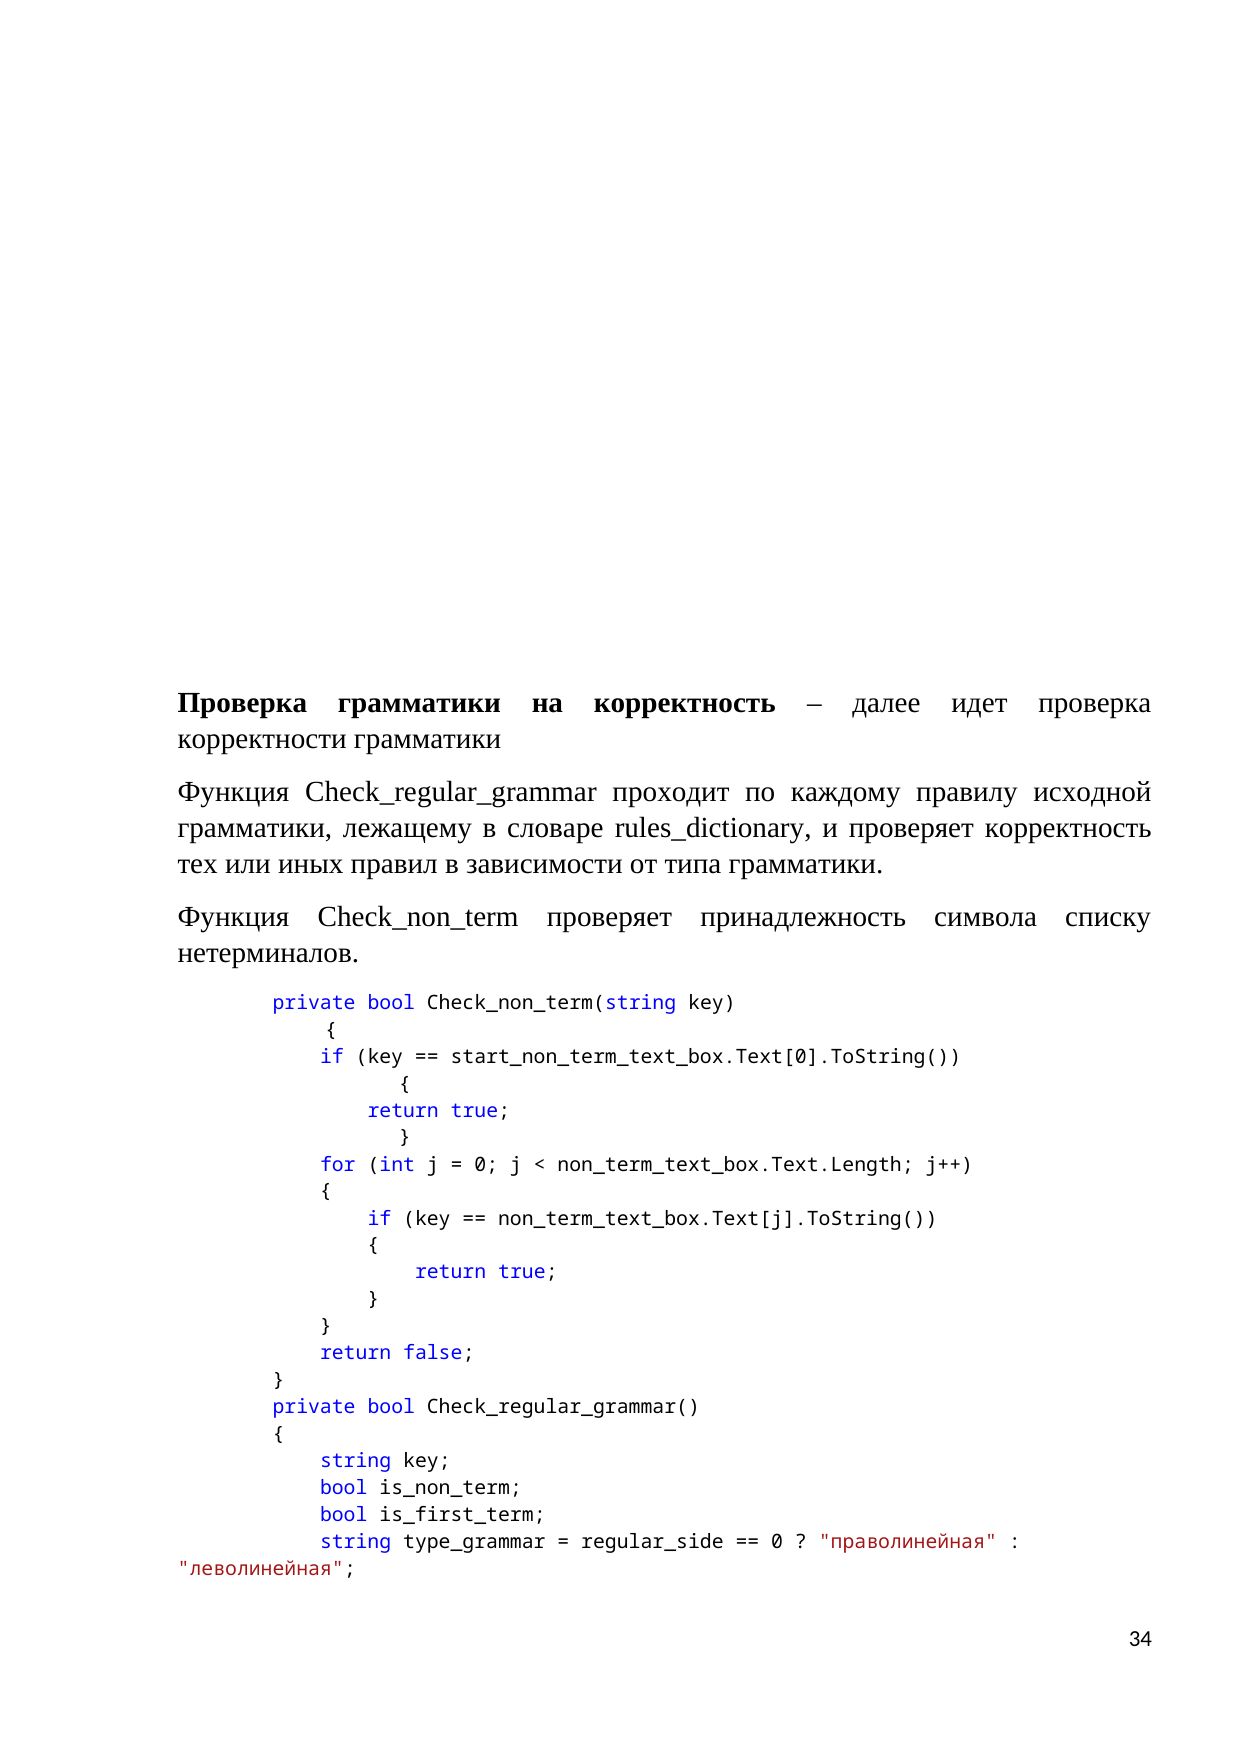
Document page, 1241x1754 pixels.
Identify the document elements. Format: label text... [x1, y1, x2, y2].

text { [177, 1015, 1152, 1042]
text { [177, 1069, 1152, 1096]
text return true; [177, 1096, 1152, 1123]
text private bool Check_non_term(string key) [177, 988, 1152, 1015]
text private bool Check_regular_grammar() [177, 1393, 1152, 1419]
text Проверка грамматики на корректность – далее идет проверка корректности грамматики [177, 685, 1152, 754]
text } [177, 1312, 1152, 1339]
text string key; [177, 1447, 1152, 1473]
text { [177, 1177, 1152, 1204]
text } [177, 1285, 1152, 1312]
text if (key == start_non_term_text_box.Text[0].ToString()) [177, 1042, 1152, 1069]
text bool is_non_term; [177, 1473, 1152, 1501]
text { [177, 1231, 1152, 1258]
text return false; [177, 1339, 1152, 1366]
text { [177, 1419, 1152, 1447]
text Функция Check_non_term проверяет принадлежность символа списку нетерминалов. [177, 899, 1152, 969]
text if (key == non_term_text_box.Text[j].ToString()) [177, 1204, 1152, 1231]
text Функция Check_regular_grammar проходит по каждому правилу исходной грамматики, лежащему в словаре rules_dictionary, и проверяет корректность тех или иных правил в зависимости от типа грамматики. [177, 774, 1152, 880]
text string type_grammar = regular_side == 0 ? "праволинейная" : "леволинейная"; [177, 1527, 1152, 1581]
text for (int j = 0; j < non_term_text_box.Text.Length; j++) [177, 1150, 1152, 1177]
text return true; [177, 1258, 1152, 1285]
text } [177, 1123, 1152, 1150]
text bool is_first_term; [177, 1501, 1152, 1527]
text } [177, 1366, 1152, 1393]
